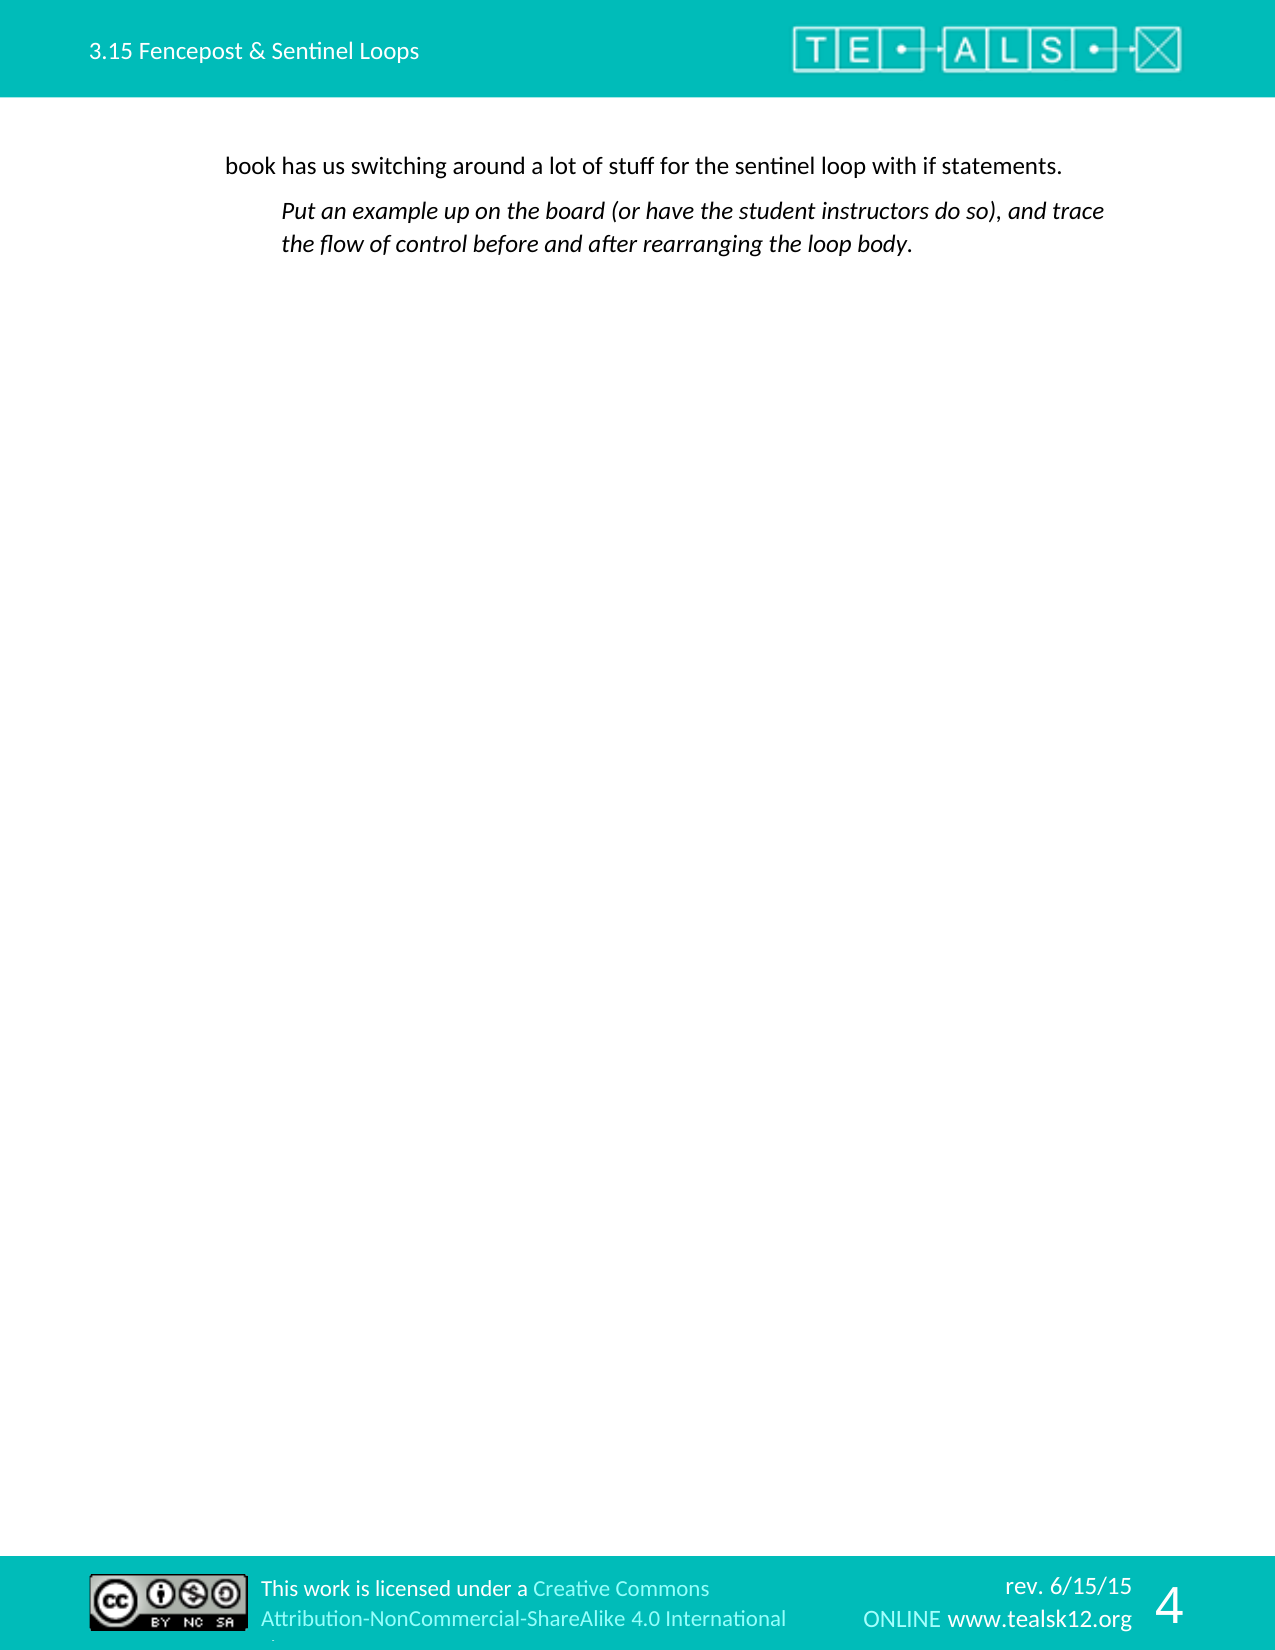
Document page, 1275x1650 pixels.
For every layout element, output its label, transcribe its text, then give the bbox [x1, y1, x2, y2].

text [225, 150, 1125, 181]
text Put an example up on the board (or have the student instructors do so), and trace the flow of control before and after rearranging the loop body. [281, 195, 1125, 259]
picture [773, 14, 1200, 81]
picture [89, 1574, 248, 1631]
